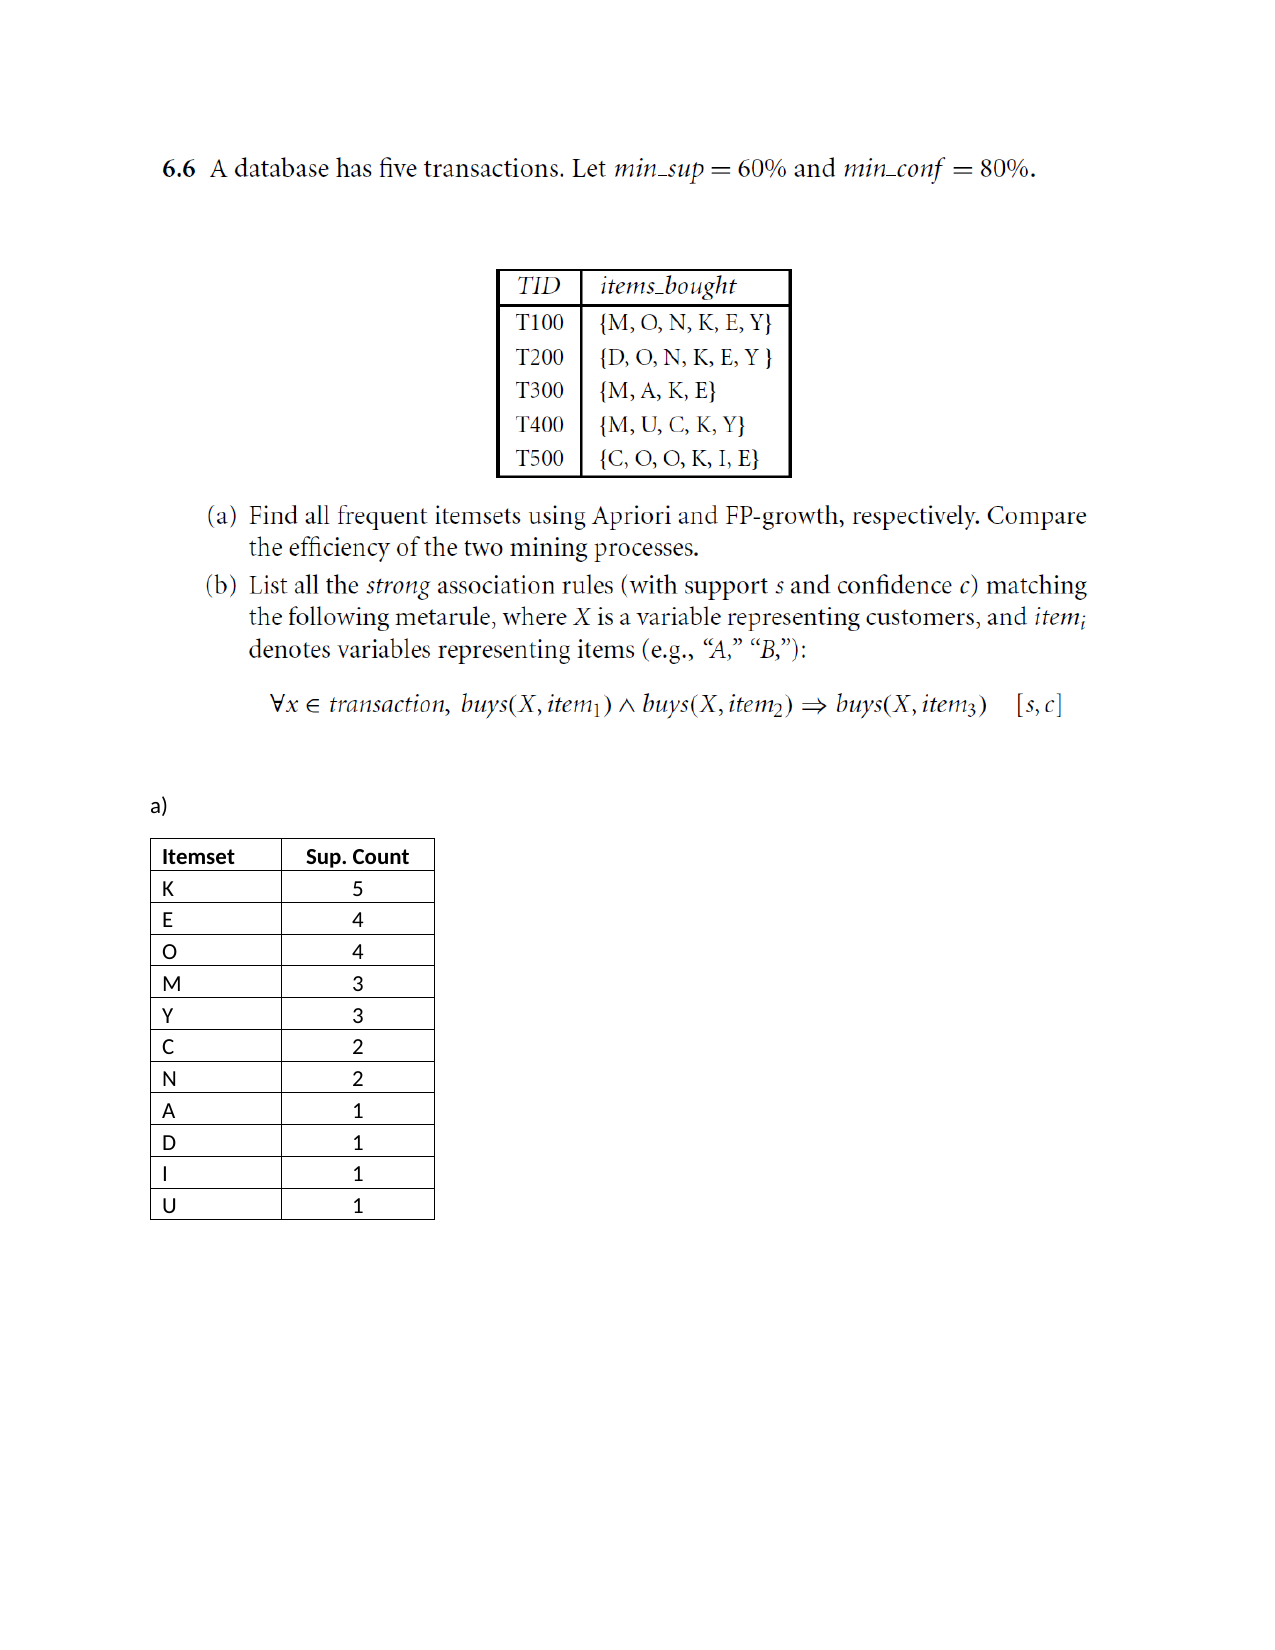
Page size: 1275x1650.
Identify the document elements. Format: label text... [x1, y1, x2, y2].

table_cell 2 [282, 1030, 434, 1061]
table_cell 1 [282, 1157, 434, 1188]
table_cell I [151, 1157, 281, 1188]
table_cell E [151, 903, 281, 933]
table_cell A [151, 1093, 281, 1124]
table_cell O [151, 935, 281, 965]
text a) [150, 791, 1125, 819]
table_cell N [151, 1062, 281, 1092]
table_cell 2 [282, 1062, 434, 1092]
table_cell D [151, 1125, 281, 1156]
table_header Itemset [151, 839, 281, 870]
table_cell 1 [282, 1125, 434, 1156]
table_cell M [151, 966, 281, 997]
table_header Sup. Count [282, 839, 434, 870]
table_cell K [151, 871, 281, 902]
table_cell Y [151, 998, 281, 1029]
table_cell 3 [282, 966, 434, 997]
table_cell U [151, 1189, 281, 1219]
table_cell 5 [282, 871, 434, 902]
table_cell 4 [282, 903, 434, 933]
table_cell 1 [282, 1093, 434, 1124]
picture [150, 211, 1125, 726]
table_cell 4 [282, 935, 434, 965]
table_cell 1 [282, 1189, 434, 1219]
picture [150, 150, 1125, 209]
table_cell C [151, 1030, 281, 1061]
table_cell 3 [282, 998, 434, 1029]
